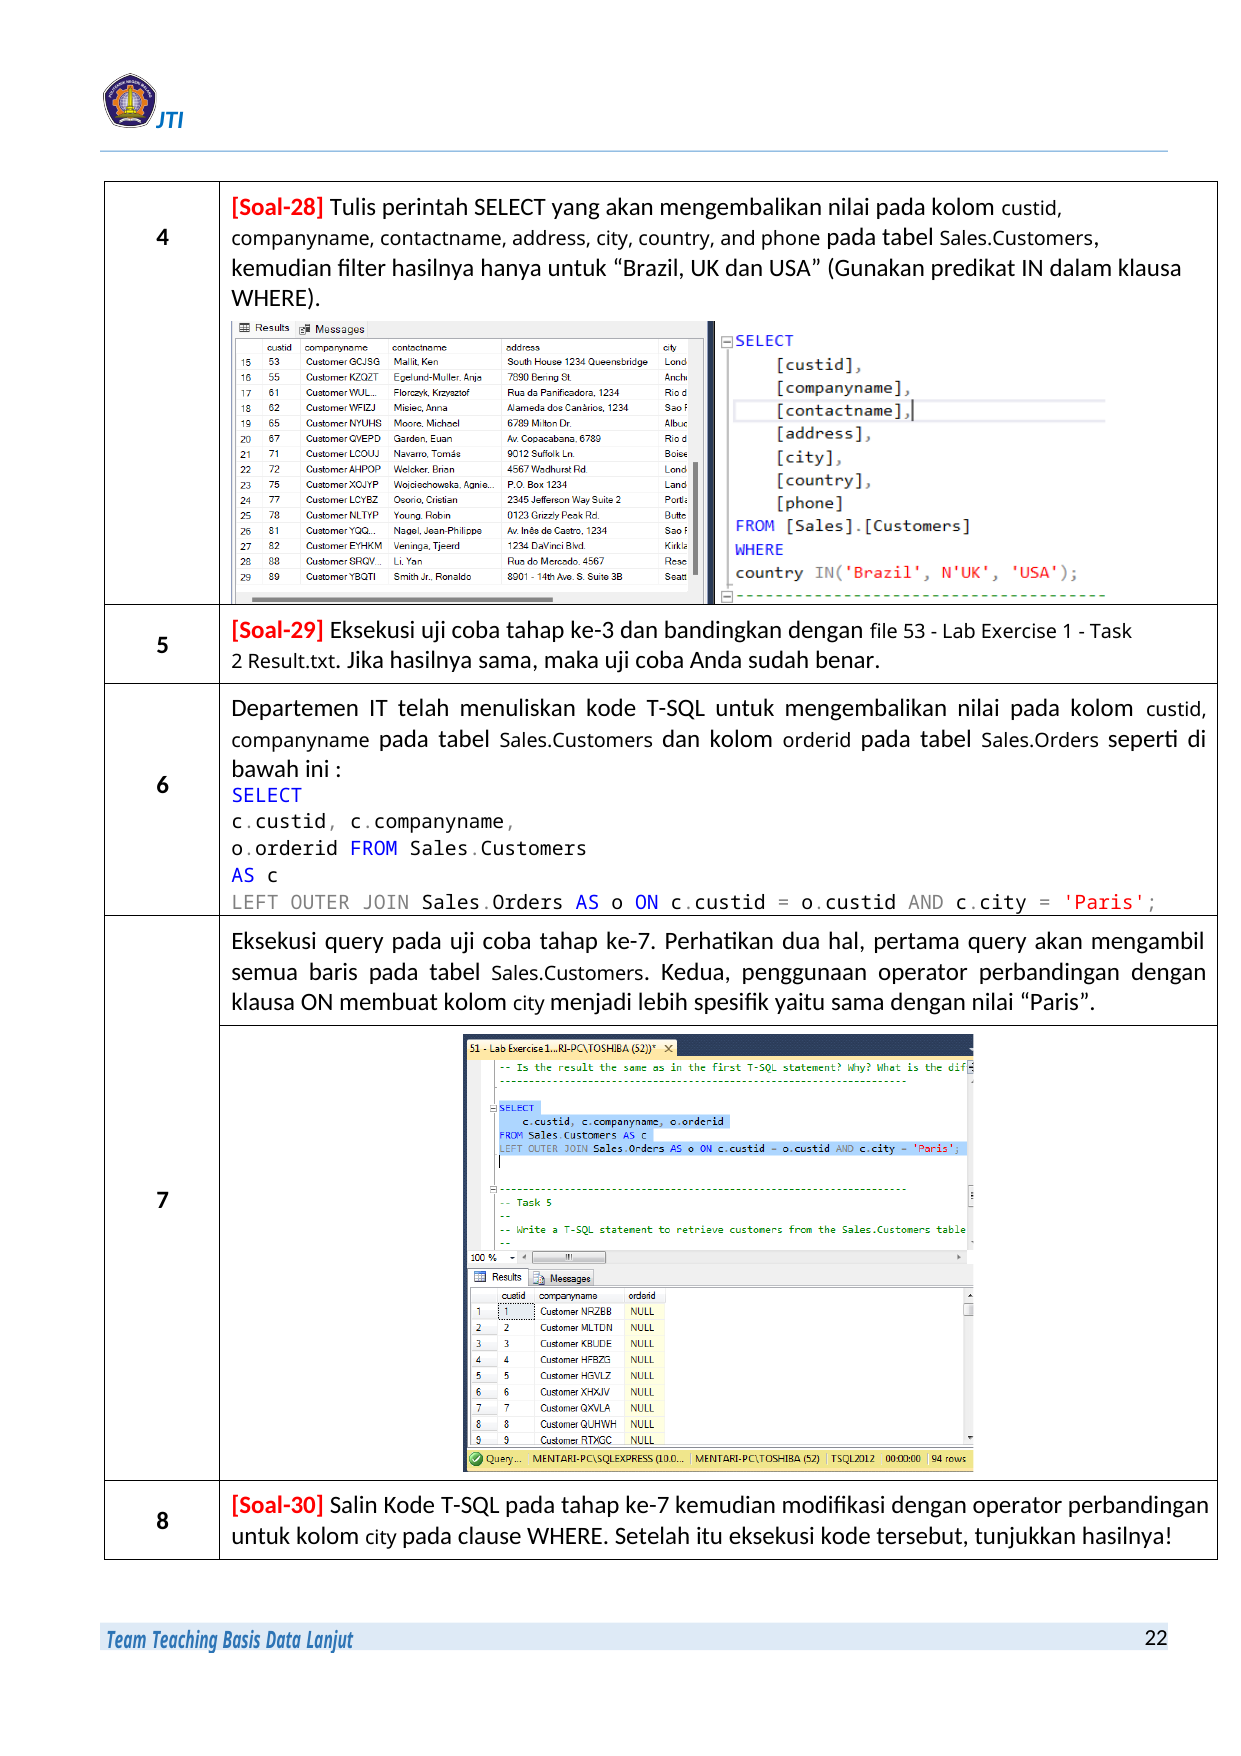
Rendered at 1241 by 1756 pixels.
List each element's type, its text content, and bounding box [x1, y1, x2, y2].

table_cell 5 [105, 605, 219, 683]
picture [231, 321, 715, 604]
table_cell Eksekusi query pada uji coba tahap ke-7. Perhatikan dua hal, pertama query akan mengambil semua baris pada tabel Sales.Customers. Kedua, penggunaan operator perbandingan dengan klausa ON membuat kolom city menjadi lebih spesifik yaitu sama dengan nilai “Paris”. [220, 916, 1217, 1024]
table_cell 7 [105, 916, 219, 1480]
picture [103, 73, 157, 128]
table_cell 8 [105, 1481, 219, 1559]
table_cell [Soal-29] Eksekusi uji coba tahap ke-3 dan bandingkan dengan file 53 - Lab Exercise 1 - Task 2 Result.txt. Jika hasilnya sama, maka uji coba Anda sudah benar. [220, 605, 1217, 683]
picture [463, 1034, 974, 1472]
table_cell 6 [105, 684, 219, 915]
picture [720, 322, 1106, 604]
table_cell [220, 1026, 1217, 1480]
table_cell Departemen IT telah menuliskan kode T-SQL untuk mengembalikan nilai pada kolom custid, companyname pada tabel Sales.Customers dan kolom orderid pada tabel Sales.Orders seperti di bawah ini : SELECT c.custid, c.companyname, o.orderid FROM Sales.Customers AS c LEFT OUTER JOIN Sales.Orders AS o ON c.custid = o.custid AND c.city = 'Paris'; [220, 684, 1217, 915]
table_header 4 [105, 182, 219, 604]
table_header [Soal-28] Tulis perintah SELECT yang akan mengembalikan nilai pada kolom custid, companyname, contactname, address, city, country, and phone pada tabel Sales.Customers, kemudian filter hasilnya hanya untuk “Brazil, UK dan USA” (Gunakan predikat IN dalam klausa WHERE). [220, 182, 1217, 604]
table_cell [220, 1481, 1217, 1559]
